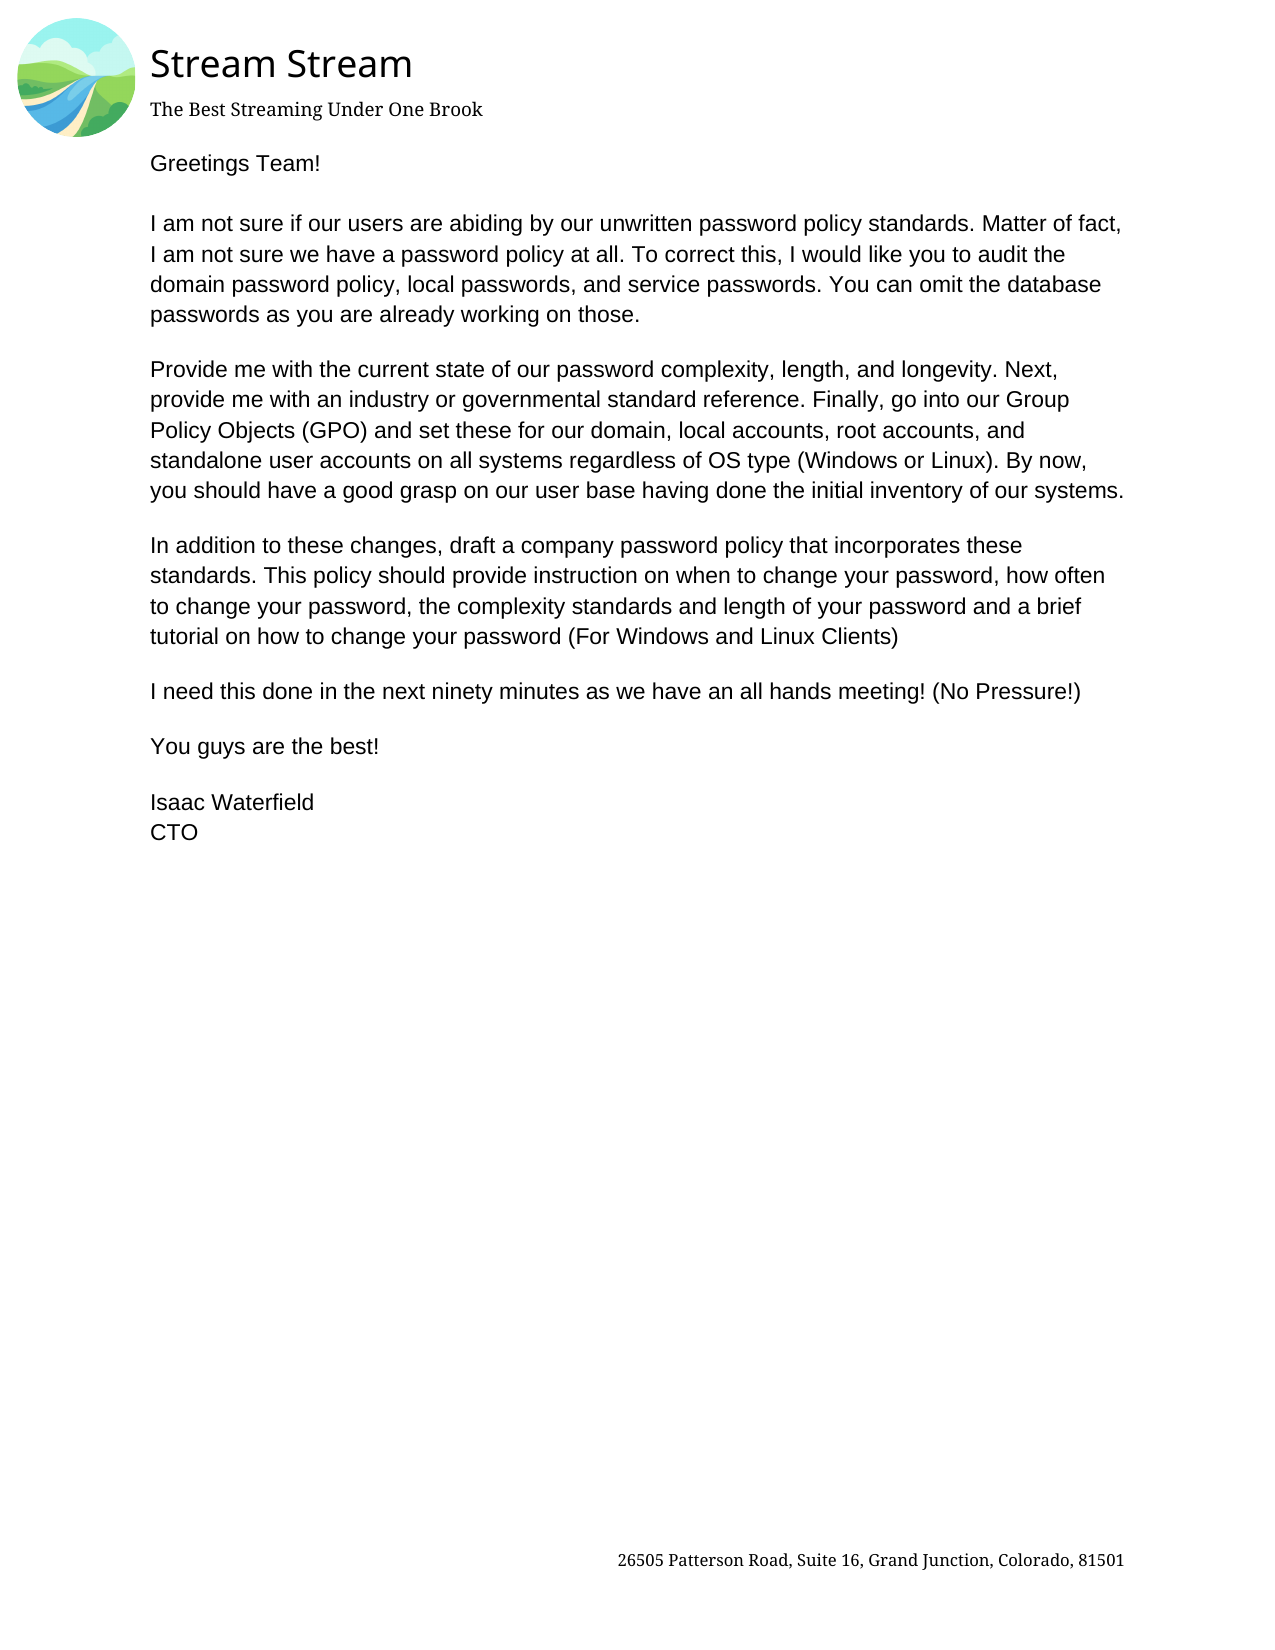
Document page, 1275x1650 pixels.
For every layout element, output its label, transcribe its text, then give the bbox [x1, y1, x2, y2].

text In addition to these changes, draft a company password policy that incorporates these standards. This policy should provide instruction on when to change your password, how often to change your password, the complexity standards and length of your password and a brief tutorial on how to change your password (For Windows and Linux Clients) [150, 532, 1125, 649]
text I need this done in the next ninety minutes as we have an all hands meeting! (No Pressure!) [150, 678, 1125, 704]
text Provide me with the current state of our password complexity, length, and longevity. Next, provide me with an industry or governmental standard reference. Finally, go into our Group Policy Objects (GPO) and set these for our domain, local accounts, root accounts, and standalone user accounts on all systems regardless of OS type (Windows or Linux). By now, you should have a good grasp on our user base having done the initial inventory of our systems. [150, 356, 1125, 503]
text You guys are the best! [150, 733, 1125, 760]
text Isaac Waterfield CTO [150, 788, 1125, 845]
picture [17, 18, 136, 137]
text Greetings Team! [150, 150, 1125, 176]
text I am not sure if our users are abiding by our unwritten password policy standards. Matter of fact, I am not sure we have a password policy at all. To correct this, I would like you to audit the domain password policy, local passwords, and service passwords. You can omit the database passwords as you are already working on those. [150, 210, 1125, 327]
